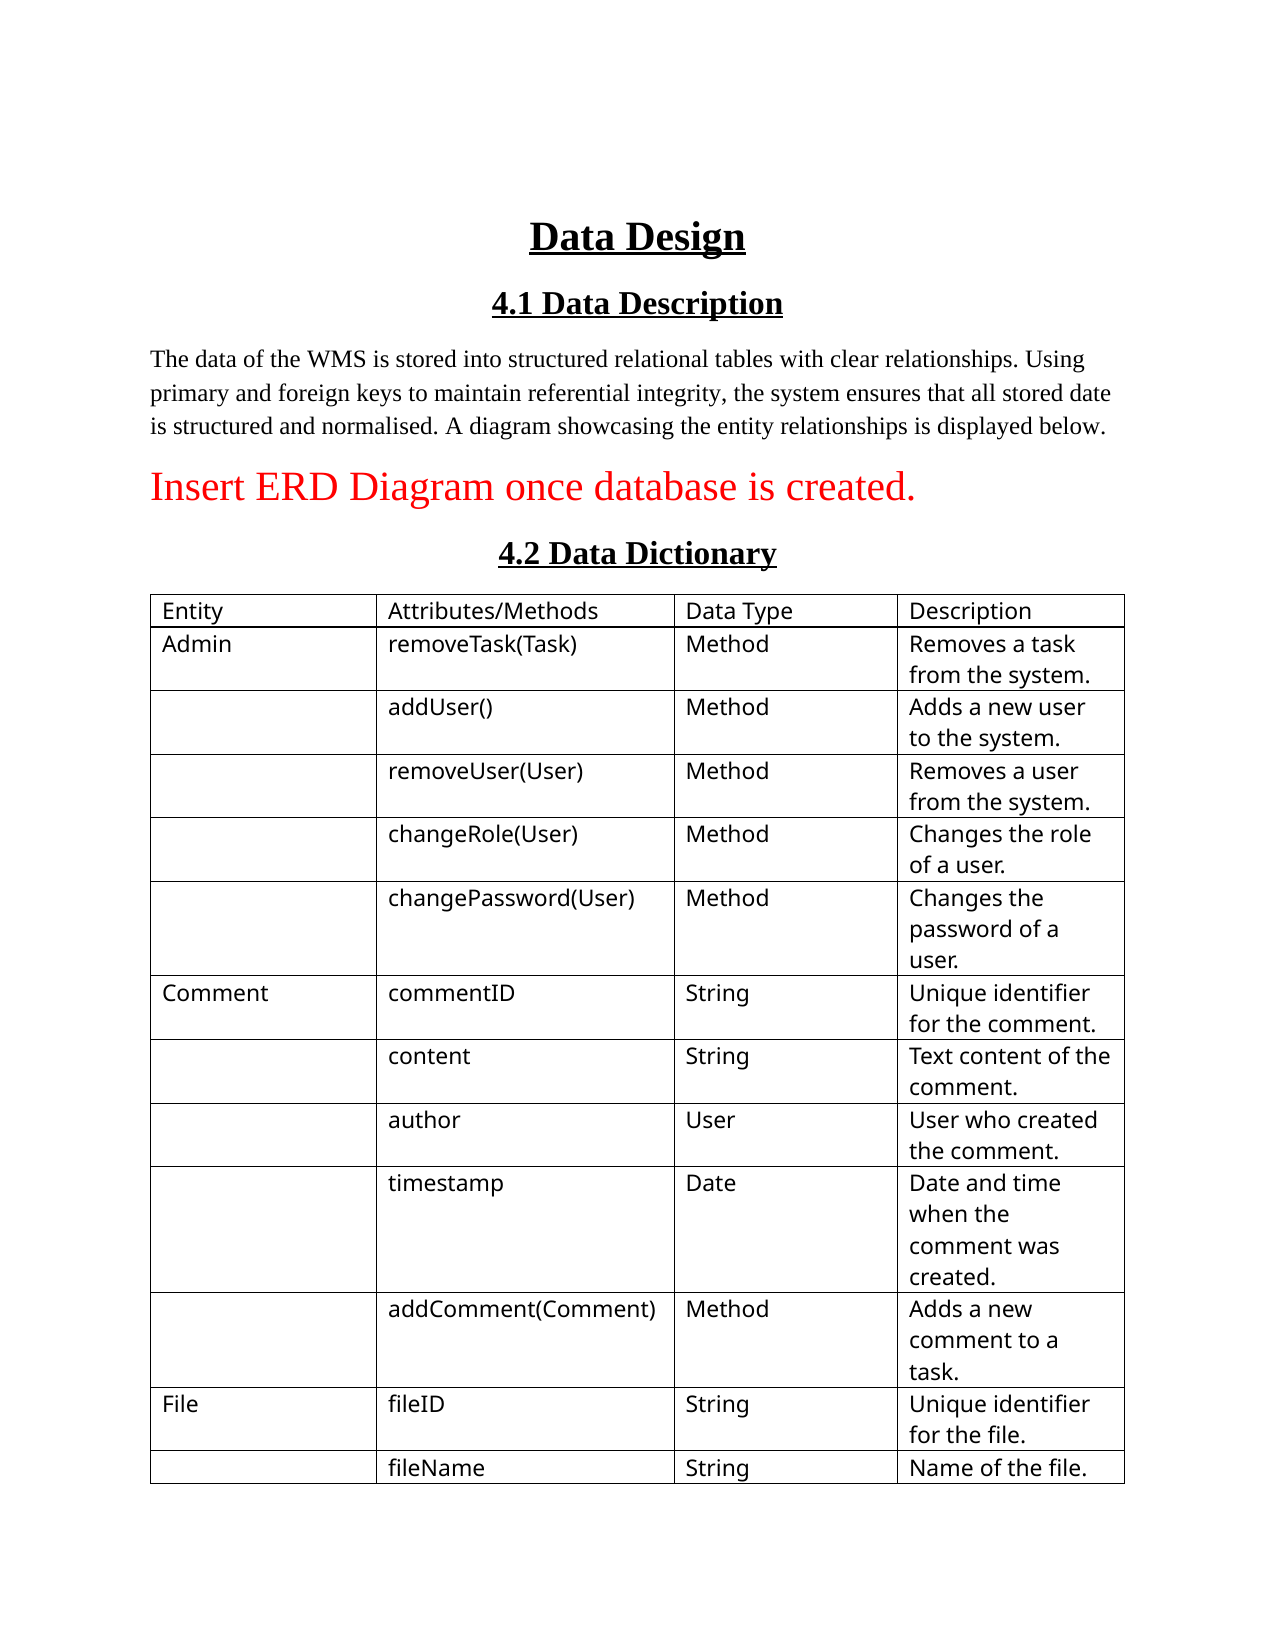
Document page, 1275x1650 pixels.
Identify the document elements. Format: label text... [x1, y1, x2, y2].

table_cell Removes a task from the system. [898, 628, 1124, 690]
table_cell Method [675, 1293, 897, 1387]
table_cell String [675, 1451, 897, 1483]
table_cell Method [675, 628, 897, 690]
table_cell author [377, 1104, 674, 1166]
table_cell removeUser(User) [377, 755, 674, 817]
table_cell Changes the role of a user. [898, 818, 1124, 881]
table_cell Date [675, 1167, 897, 1292]
subtitle 4.1 Data Description [150, 283, 1125, 322]
table_cell File [151, 1388, 376, 1450]
table_cell Name of the file. [898, 1451, 1124, 1483]
table_cell [151, 1451, 376, 1483]
table_cell changeRole(User) [377, 818, 674, 881]
table_cell commentID [377, 976, 674, 1039]
table_cell fileID [377, 1388, 674, 1450]
table_cell String [675, 1388, 897, 1450]
table_header Data Type [675, 595, 897, 626]
table_cell fileName [377, 1451, 674, 1483]
table_cell [151, 755, 376, 817]
table_cell Method [675, 691, 897, 753]
table_cell Admin [151, 628, 376, 690]
table_cell Date and time when the comment was created. [898, 1167, 1124, 1292]
table_header Entity [151, 595, 376, 626]
table_cell addUser() [377, 691, 674, 753]
table_cell String [675, 1040, 897, 1102]
table_header Description [898, 595, 1124, 626]
table_cell Method [675, 818, 897, 881]
subtitle Data Design [150, 211, 1125, 259]
table_cell addComment(Comment) [377, 1293, 674, 1387]
table_cell [151, 882, 376, 975]
table_cell Adds a new comment to a task. [898, 1293, 1124, 1387]
table_cell [151, 1040, 376, 1102]
table_cell Comment [151, 976, 376, 1039]
table_cell Removes a user from the system. [898, 755, 1124, 817]
table_cell User [675, 1104, 897, 1166]
table_cell Method [675, 755, 897, 817]
table_cell [151, 1104, 376, 1166]
text Insert ERD Diagram once database is created. [150, 461, 1125, 509]
table_cell removeTask(Task) [377, 628, 674, 690]
table_header Attributes/Methods [377, 595, 674, 626]
subtitle 4.2 Data Dictionary [150, 533, 1125, 571]
table_cell Unique identifier for the comment. [898, 976, 1124, 1039]
table_cell Method [675, 882, 897, 975]
table_cell [151, 1293, 376, 1387]
table_cell User who created the comment. [898, 1104, 1124, 1166]
table_cell [151, 691, 376, 753]
text The data of the WMS is stored into structured relational tables with clear relationships. Using primary and foreign keys to maintain referential integrity, the system ensures that all stored date is structured and normalised. A diagram showcasing the entity relationships is displayed below. [150, 344, 1125, 440]
table_cell timestamp [377, 1167, 674, 1292]
table_cell [151, 1167, 376, 1292]
table_cell String [675, 976, 897, 1039]
table_cell Text content of the comment. [898, 1040, 1124, 1102]
table_cell Changes the password of a user. [898, 882, 1124, 975]
table_cell Unique identifier for the file. [898, 1388, 1124, 1450]
table_cell Adds a new user to the system. [898, 691, 1124, 753]
table_cell [151, 818, 376, 881]
table_cell changePassword(User) [377, 882, 674, 975]
table_cell content [377, 1040, 674, 1102]
